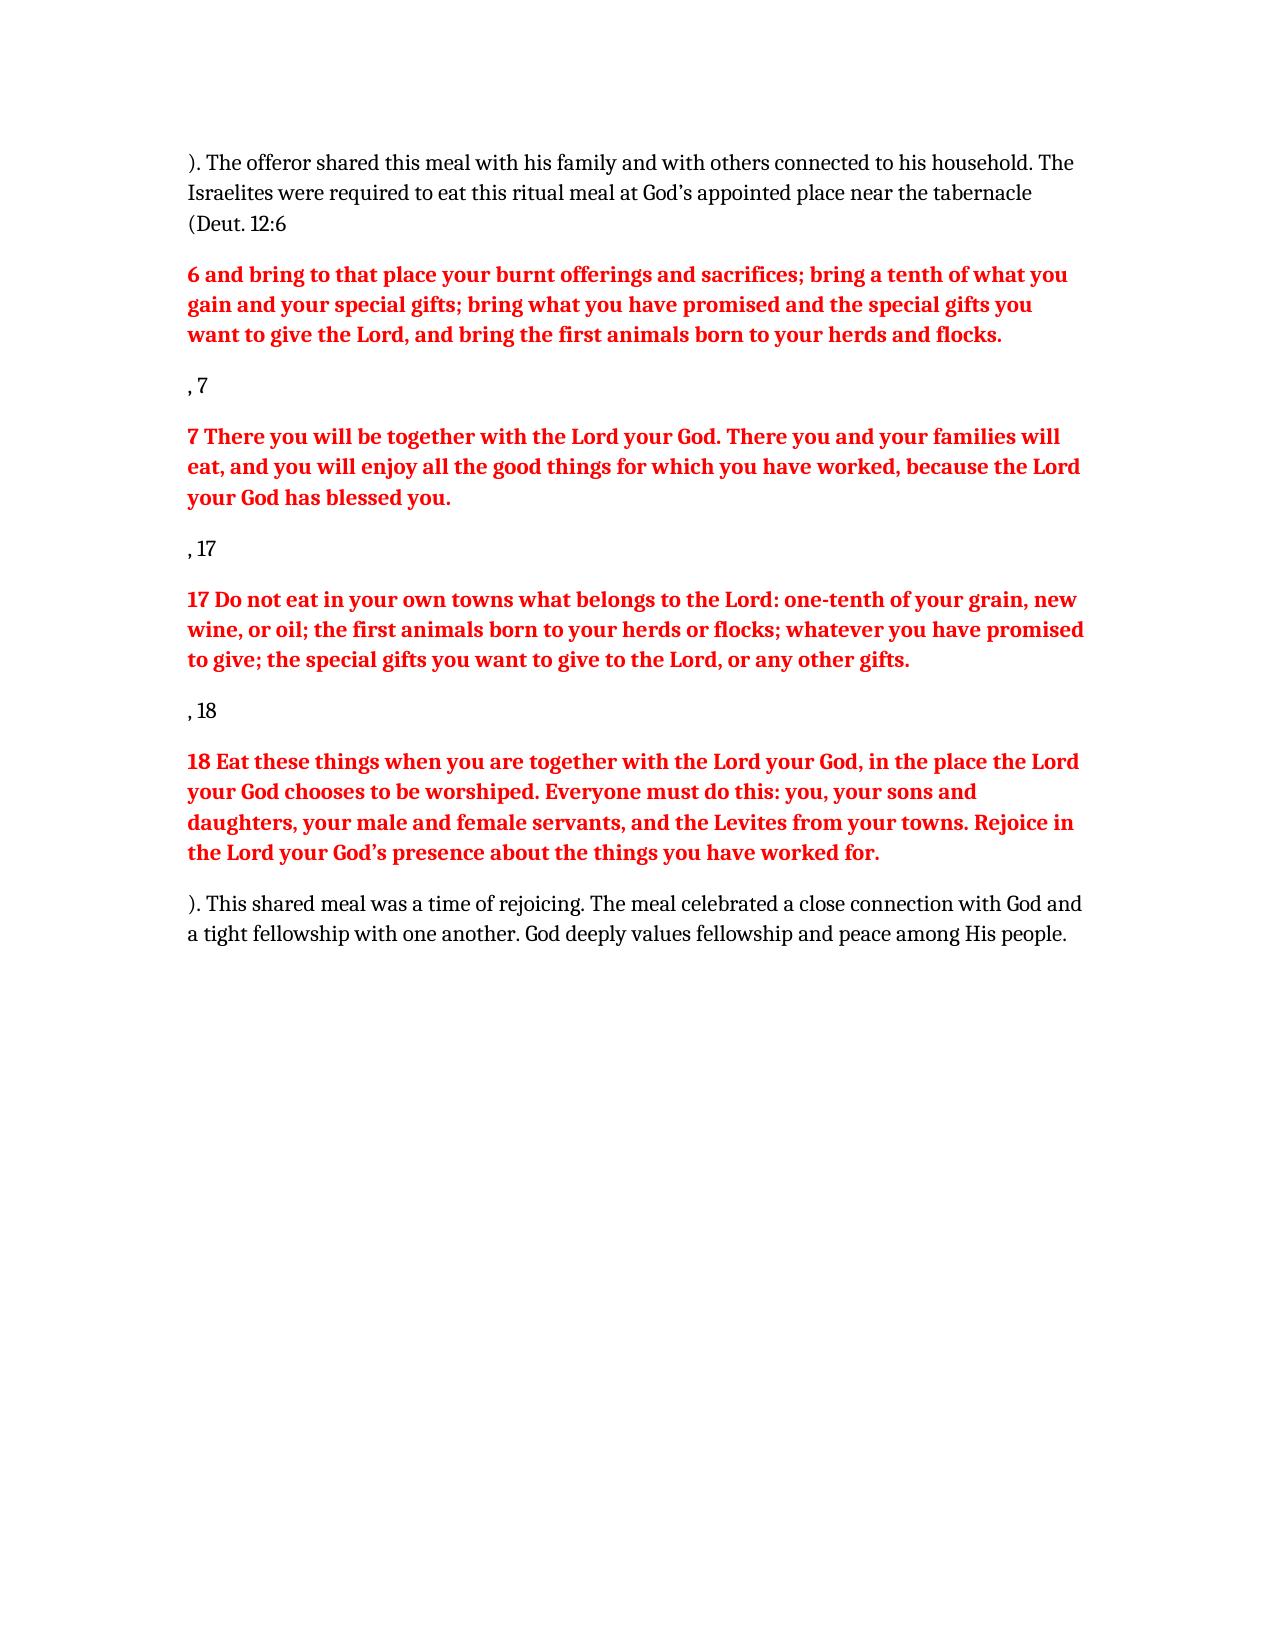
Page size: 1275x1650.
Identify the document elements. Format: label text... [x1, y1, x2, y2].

text , 17 [187, 535, 1087, 562]
text ). This shared meal was a time of rejoicing. The meal celebrated a close connection with God and a tight fellowship with one another. God deeply values fellowship and peace among His people. [187, 891, 1087, 977]
text , 7 [187, 373, 1087, 399]
text ). The offeror shared this meal with his family and with others connected to his household. The Israelites were required to eat this ritual meal at God’s appointed place near the tabernacle (Deut. 12:6 [187, 150, 1087, 237]
text , 18 [187, 698, 1087, 724]
text 6 and bring to that place your burnt offerings and sacrifices; bring a tenth of what you gain and your special gifts; bring what you have promised and the special gifts you want to give the Lord, and bring the first animals born to your herds and flocks. [187, 261, 1087, 348]
text 7 There you will be together with the Lord your God. There you and your families will eat, and you will enjoy all the good things for which you have worked, because the Lord your God has blessed you. [187, 424, 1087, 511]
text 17 Do not eat in your own towns what belongs to the Lord: one-tenth of your grain, new wine, or oil; the first animals born to your herds or flocks; whatever you have promised to give; the special gifts you want to give to the Lord, or any other gifts. [187, 586, 1087, 673]
text 18 Eat these things when you are together with the Lord your God, in the place the Lord your God chooses to be worshiped. Everyone must do this: you, your sons and daughters, your male and female servants, and the Levites from your towns. Rejoice in the Lord your God’s presence about the things you have worked for. [187, 749, 1087, 866]
